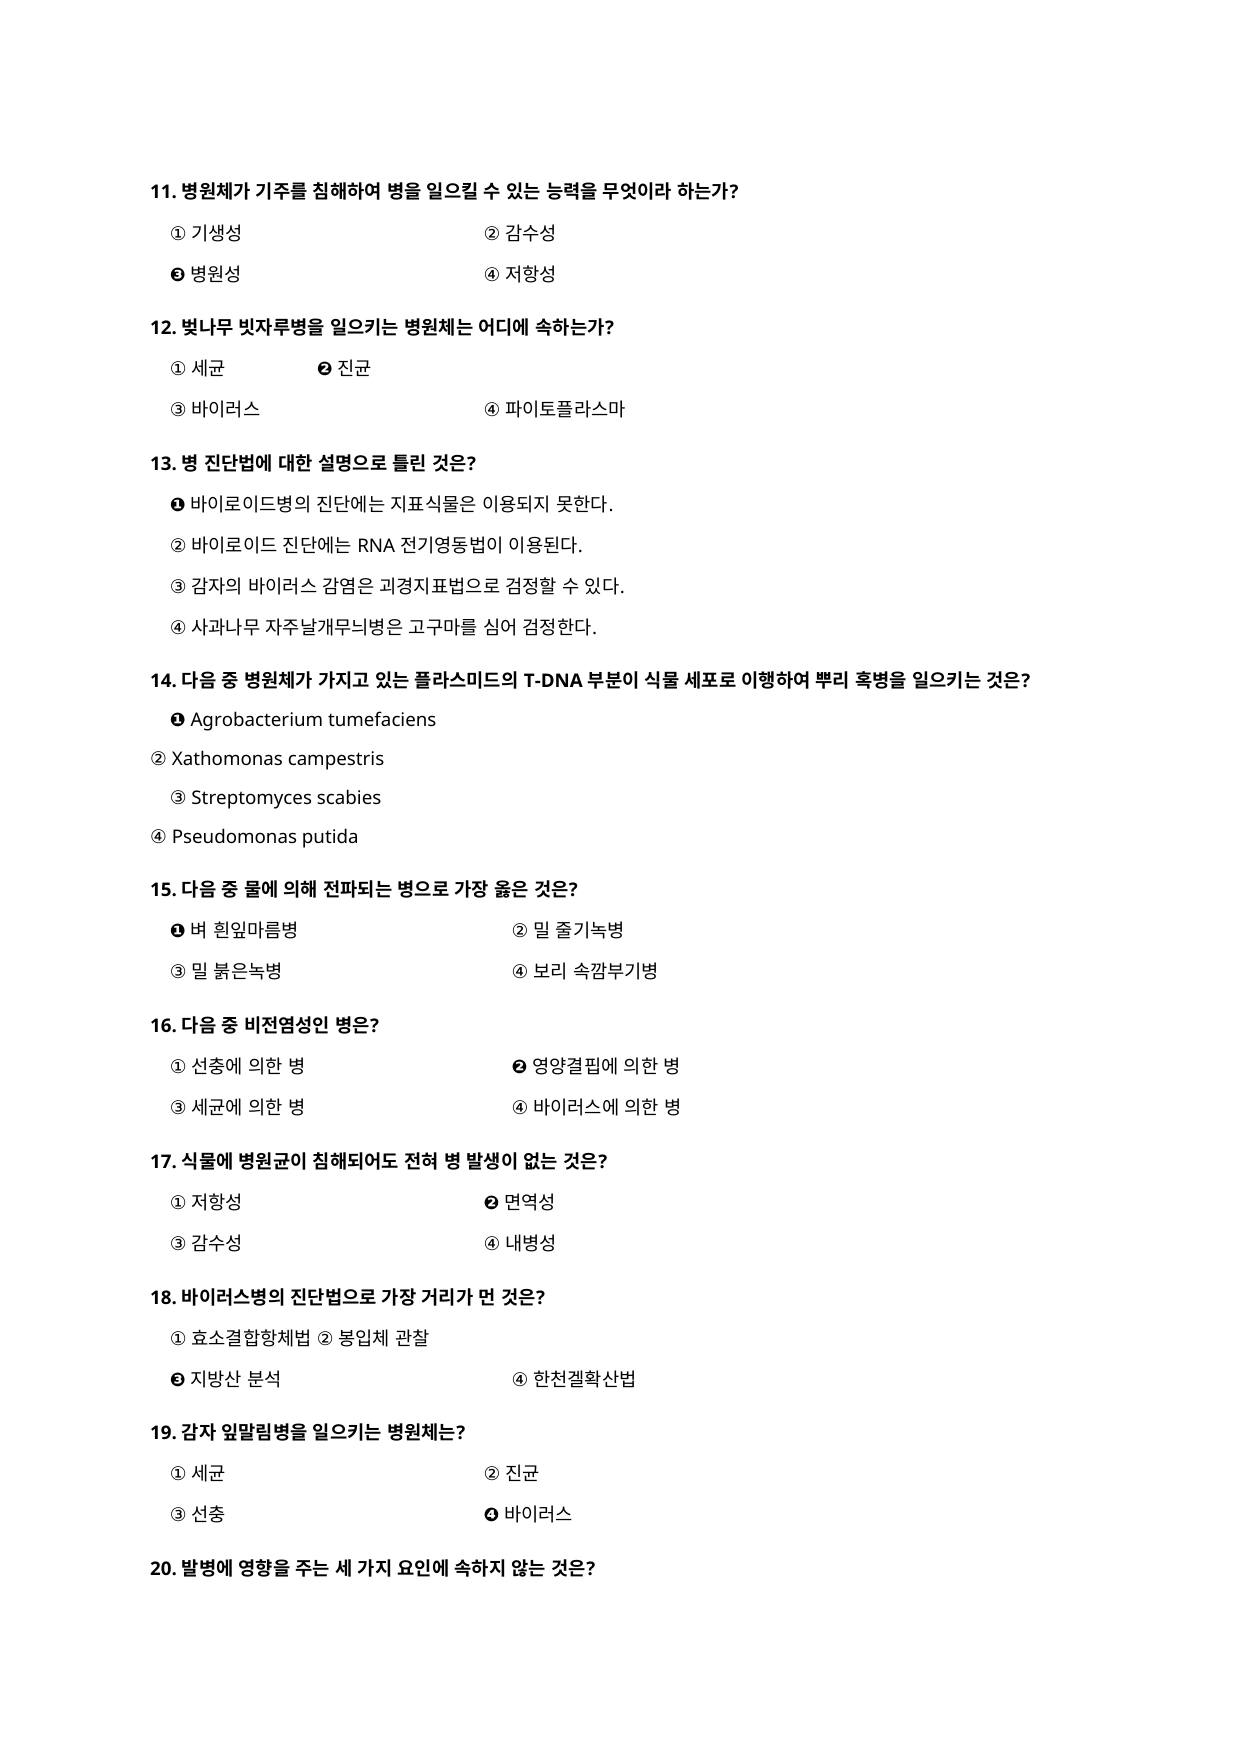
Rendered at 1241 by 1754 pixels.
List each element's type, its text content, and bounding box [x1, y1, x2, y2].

text ③ 감수성 ④ 내병성 [150, 1229, 1090, 1256]
text ① 세균 ② 진균 [150, 1459, 1090, 1486]
text ❶ 바이로이드병의 진단에는 지표식물은 이용되지 못한다. [150, 489, 1090, 517]
text ③ 세균에 의한 병 ④ 바이러스에 의한 병 [150, 1093, 1090, 1120]
text ③ 선충 ❹ 바이러스 [150, 1500, 1090, 1527]
text ① 효소결합항체법 ② 봉입체 관찰 [150, 1323, 1090, 1350]
text ❶ Agrobacterium tumefaciens [150, 707, 1090, 732]
text ❶ 벼 흰잎마름병 ② 밀 줄기녹병 [150, 916, 1090, 943]
text ④ Pseudomonas putida [150, 824, 1090, 849]
text 13. 병 진단법에 대한 설명으로 틀린 것은? [150, 449, 1090, 476]
text ② 바이로이드 진단에는 RNA 전기영동법이 이용된다. [150, 531, 1090, 558]
text 20. 발병에 영향을 주는 세 가지 요인에 속하지 않는 것은? [150, 1554, 1090, 1581]
text 12. 벚나무 빗자루병을 일으키는 병원체는 어디에 속하는가? [150, 313, 1090, 340]
text 11. 병원체가 기주를 침해하여 병을 일으킬 수 있는 능력을 무엇이라 하는가? [150, 177, 1090, 204]
text ③ Streptomyces scabies [150, 785, 1090, 810]
text 15. 다음 중 물에 의해 전파되는 병으로 가장 옳은 것은? [150, 875, 1090, 902]
text ❸ 병원성 ④ 저항성 [150, 259, 1090, 286]
text ③ 밀 붉은녹병 ④ 보리 속깜부기병 [150, 957, 1090, 984]
text ③ 바이러스 ④ 파이토플라스마 [150, 395, 1090, 422]
text 16. 다음 중 비전염성인 병은? [150, 1011, 1090, 1038]
text ① 세균 ❷ 진균 [150, 354, 1090, 381]
text 18. 바이러스병의 진단법으로 가장 거리가 먼 것은? [150, 1282, 1090, 1309]
text ② Xathomonas campestris [150, 746, 1090, 771]
text ④ 사과나무 자주날개무늬병은 고구마를 심어 검정한다. [150, 612, 1090, 639]
text ① 기생성 ② 감수성 [150, 218, 1090, 245]
text 17. 식물에 병원균이 침해되어도 전혀 병 발생이 없는 것은? [150, 1147, 1090, 1174]
text ❸ 지방산 분석 ④ 한천겔확산법 [150, 1364, 1090, 1392]
text ① 저항성 ❷ 면역성 [150, 1187, 1090, 1215]
text ① 선충에 의한 병 ❷ 영양결핍에 의한 병 [150, 1052, 1090, 1079]
text 19. 감자 잎말림병을 일으키는 병원체는? [150, 1418, 1090, 1445]
text 14. 다음 중 병원체가 가지고 있는 플라스미드의 T-DNA 부분이 식물 세포로 이행하여 뿌리 혹병을 일으키는 것은? [150, 666, 1090, 693]
text ③ 감자의 바이러스 감염은 괴경지표법으로 검정할 수 있다. [150, 571, 1090, 599]
